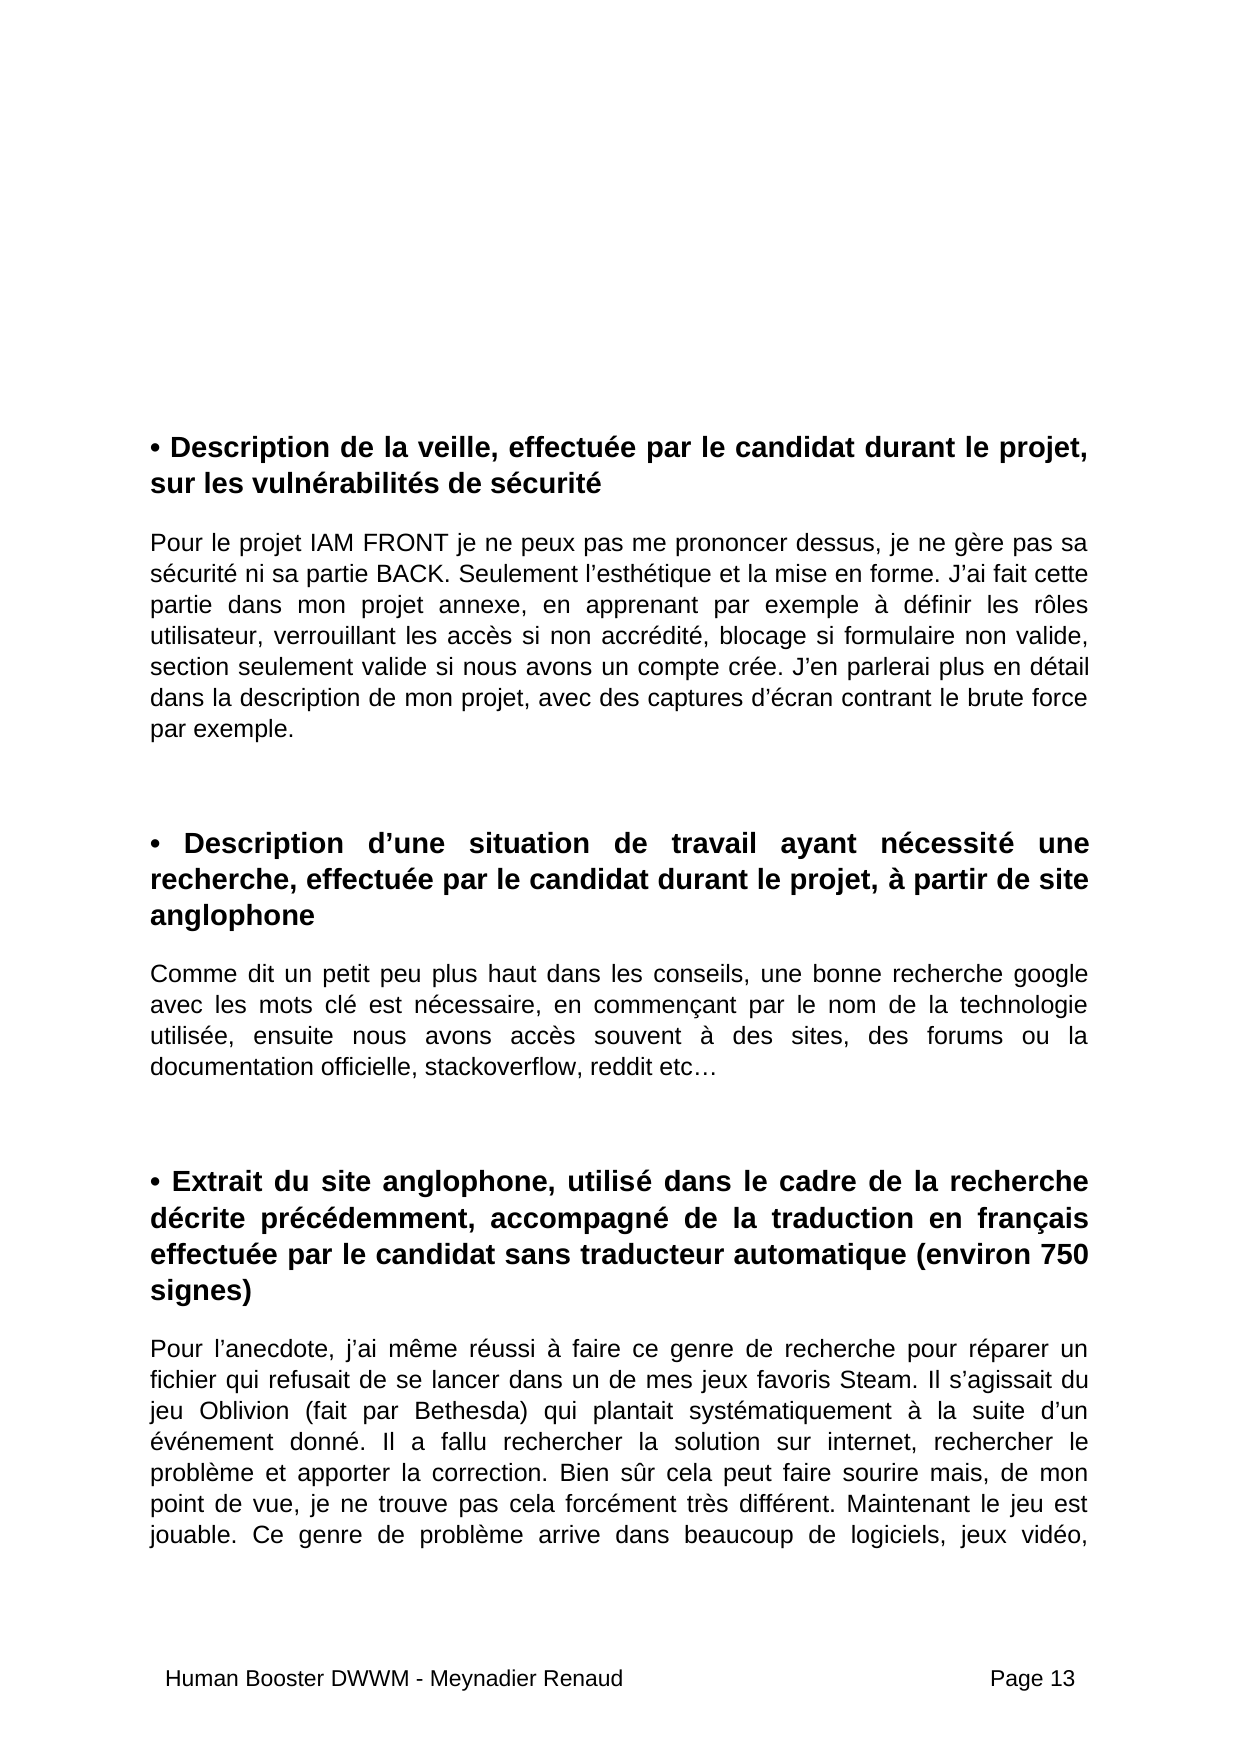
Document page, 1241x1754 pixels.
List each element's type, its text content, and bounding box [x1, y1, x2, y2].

text Comme dit un petit peu plus haut dans les conseils, une bonne recherche google avec les mots clé est nécessaire, en commençant par le nom de la technologie utilisée, ensuite nous avons accès souvent à des sites, des forums ou la documentation officielle, stackoverflow, reddit etc… [150, 959, 1090, 1081]
text • Description d’une situation de travail ayant nécessité une recherche, effectuée par le candidat durant le projet, à partir de site anglophone [150, 826, 1090, 932]
text • Description de la veille, effectuée par le candidat durant le projet, sur les vulnérabilités de sécurité [150, 430, 1090, 500]
text Pour le projet IAM FRONT je ne peux pas me prononcer dessus, je ne gère pas sa sécurité ni sa partie BACK. Seulement l’esthétique et la mise en forme. J’ai fait cette partie dans mon projet annexe, en apprenant par exemple à définir les rôles utilisateur, verrouillant les accès si non accrédité, blocage si formulaire non valide, section seulement valide si nous avons un compte crée. J’en parlerai plus en détail dans la description de mon projet, avec des captures d’écran contrant le brute force par exemple. [150, 527, 1090, 742]
